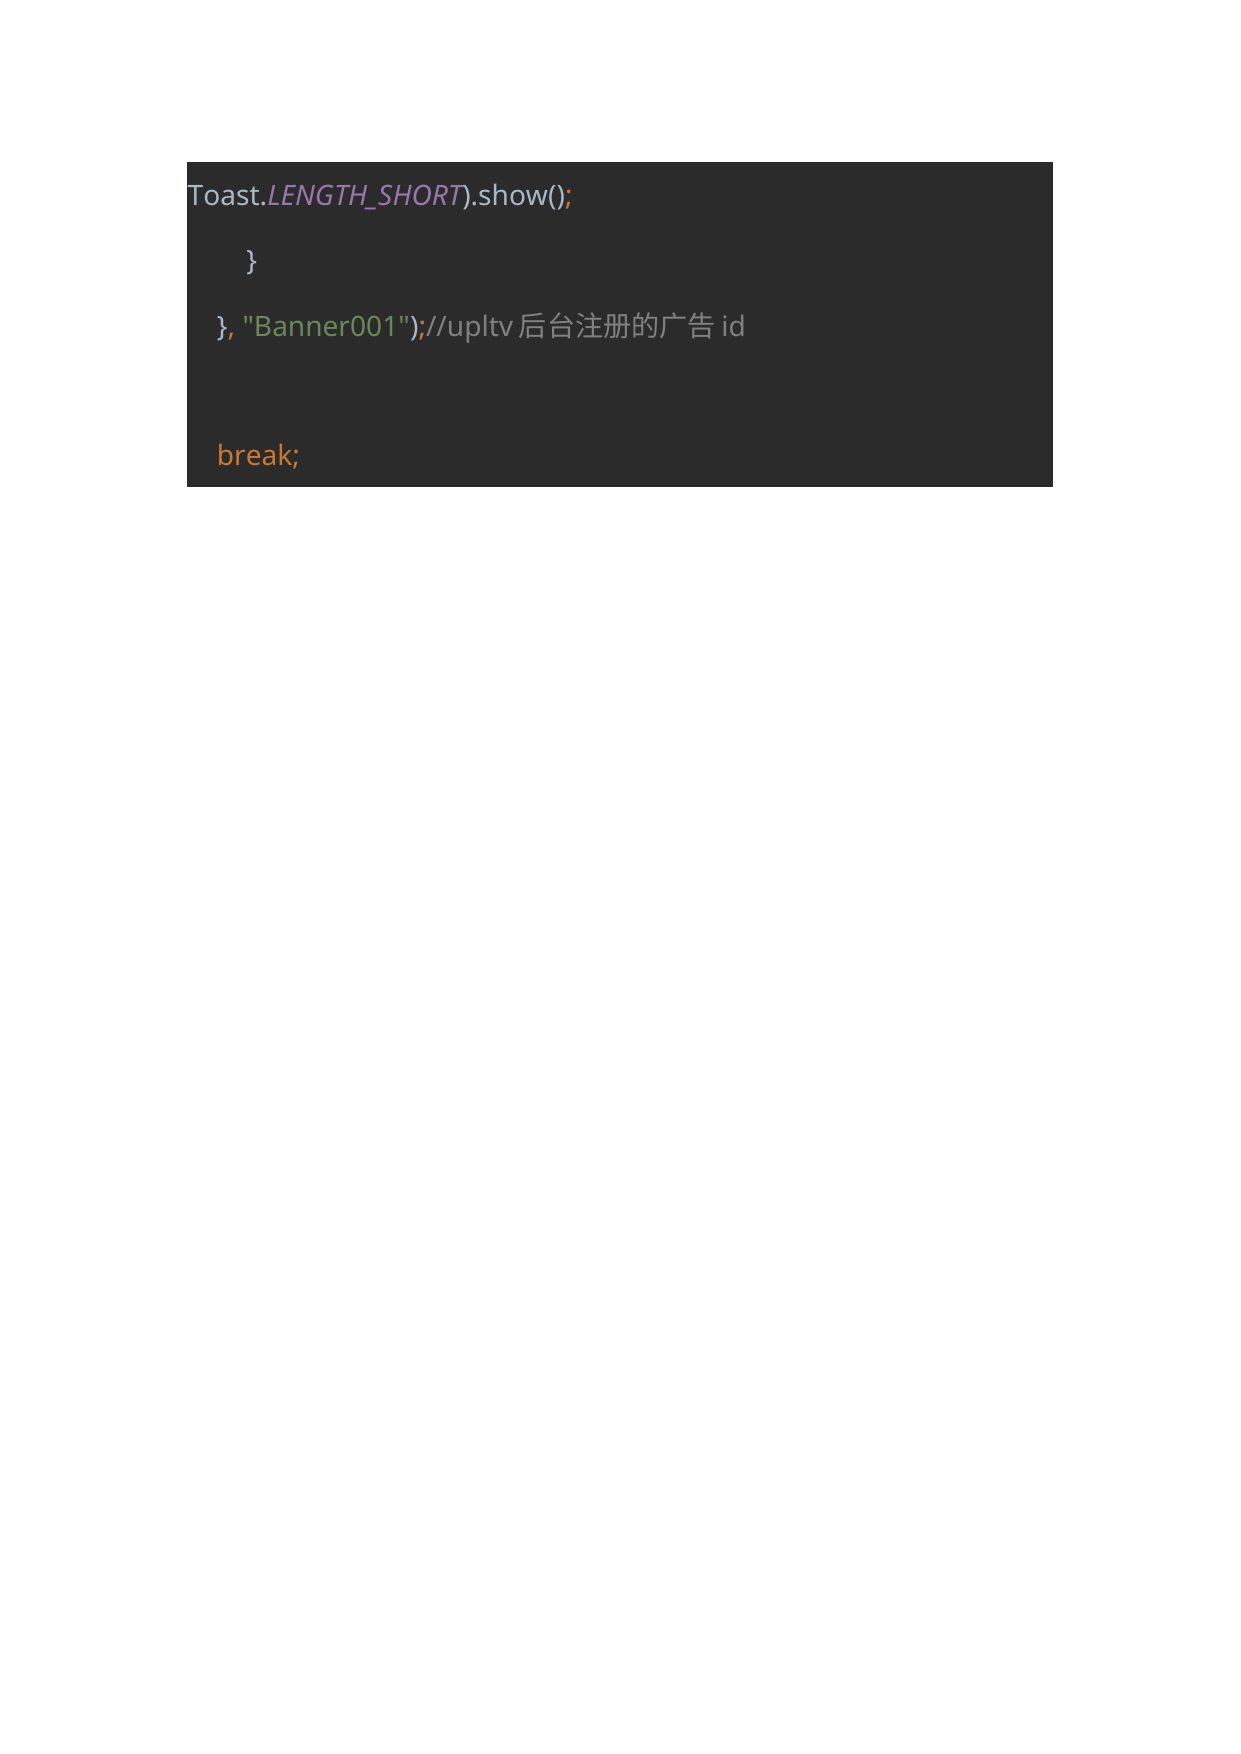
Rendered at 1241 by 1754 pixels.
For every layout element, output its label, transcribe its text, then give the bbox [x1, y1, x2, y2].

text break; [187, 357, 1053, 487]
